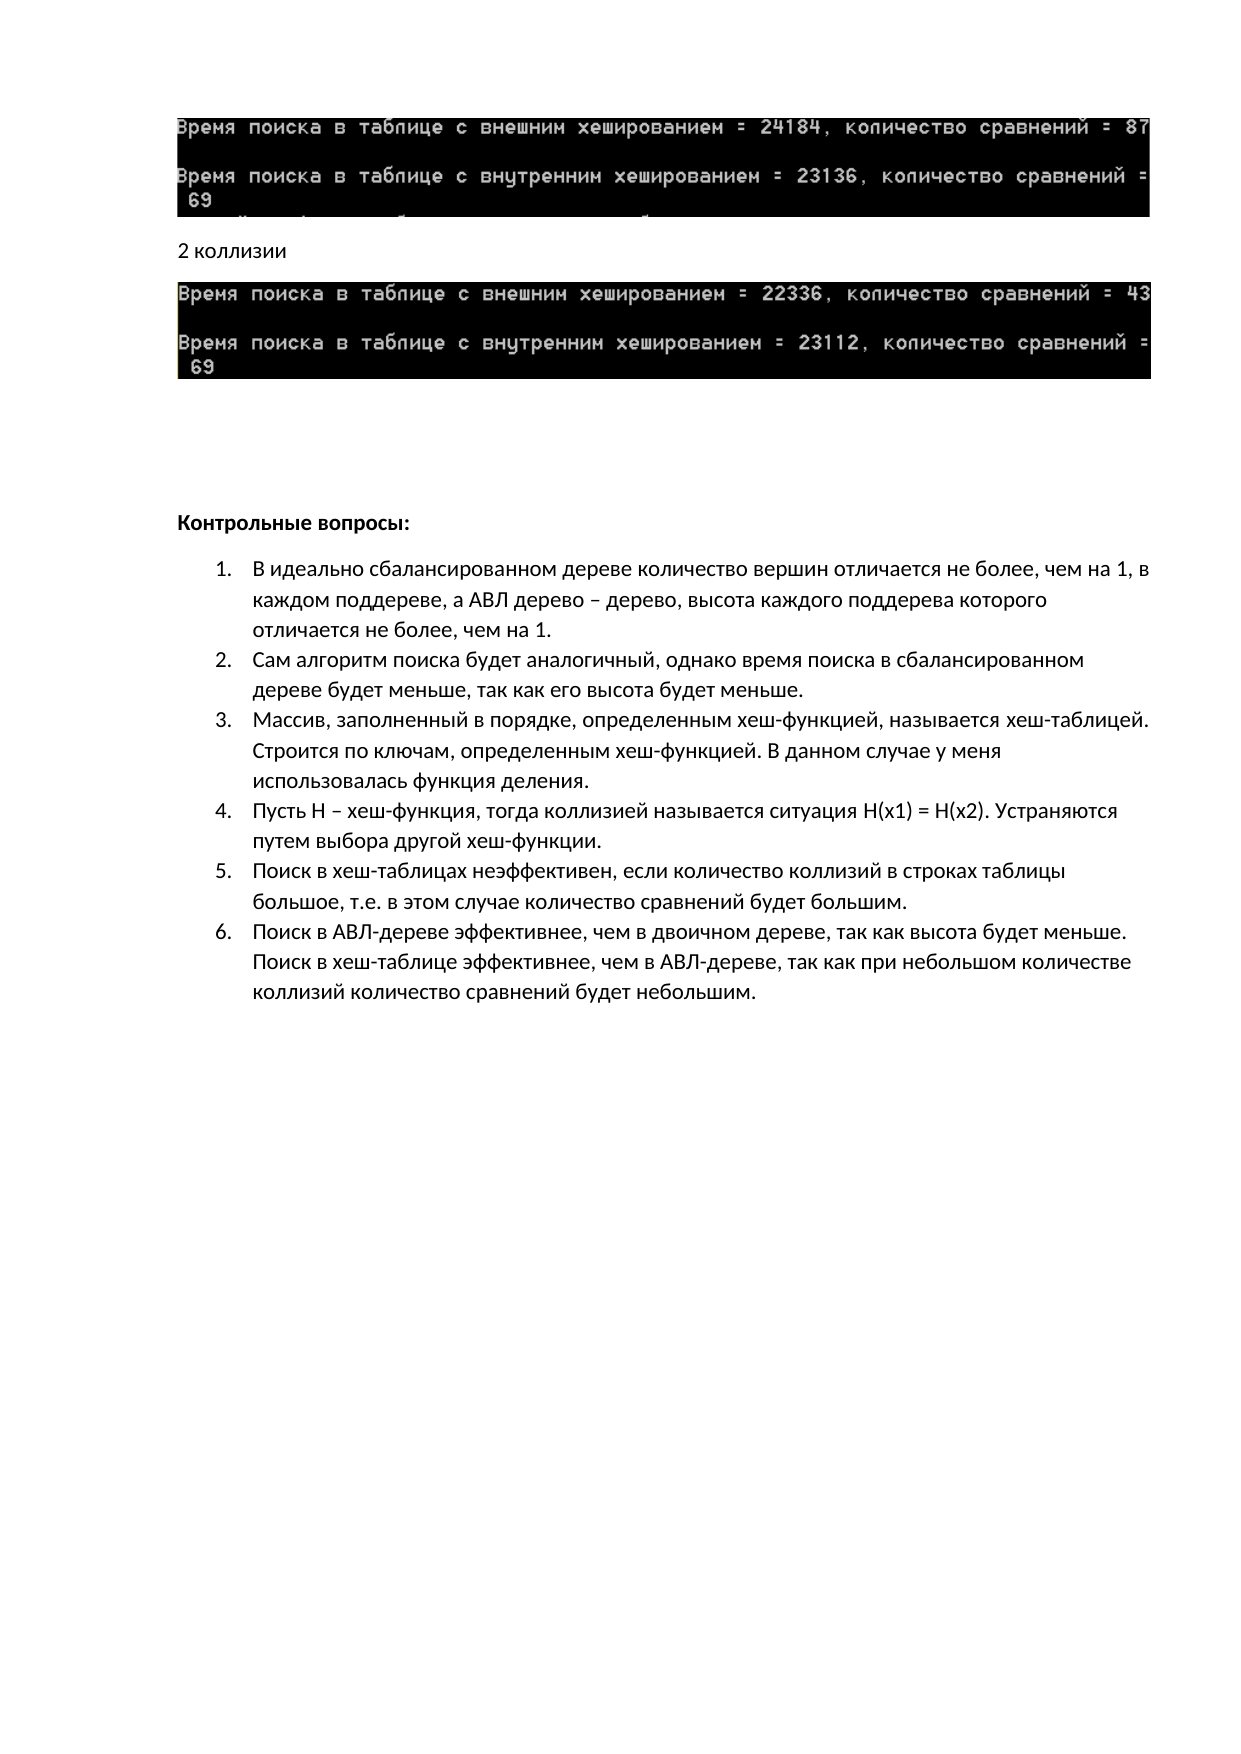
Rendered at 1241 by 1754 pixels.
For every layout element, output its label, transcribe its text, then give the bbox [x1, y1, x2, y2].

list Поиск в хеш-таблицах неэффективен, если количество коллизий в строках таблицы большое, т.е. в этом случае количество сравнений будет большим. [215, 857, 1152, 915]
text 2 коллизии [177, 236, 1152, 264]
picture [177, 282, 1151, 379]
list Сам алгоритм поиска будет аналогичный, однако время поиска в сбалансированном дереве будет меньше, так как его высота будет меньше. [215, 645, 1152, 703]
list В идеально сбалансированном дереве количество вершин отличается не более, чем на 1, в каждом поддереве, а АВЛ дерево – дерево, высота каждого поддерева которого отличается не более, чем на 1. [215, 554, 1152, 643]
text Контрольные вопросы: [177, 508, 1152, 536]
list Поиск в АВЛ-дереве эффективнее, чем в двоичном дереве, так как высота будет меньше. Поиск в хеш-таблице эффективнее, чем в АВЛ-дереве, так как при небольшом количестве коллизий количество сравнений будет небольшим. [215, 917, 1152, 1006]
list Массив, заполненный в порядке, определенным хеш-функцией, называется хеш-таблицей. Строится по ключам, определенным хеш-функцией. В данном случае у меня использовалась функция деления. [215, 706, 1152, 794]
list Пусть H – хеш-функция, тогда коллизией называется ситуация H(x1) = H(x2). Устраняются путем выбора другой хеш-функции. [215, 796, 1152, 854]
picture [177, 118, 1151, 217]
